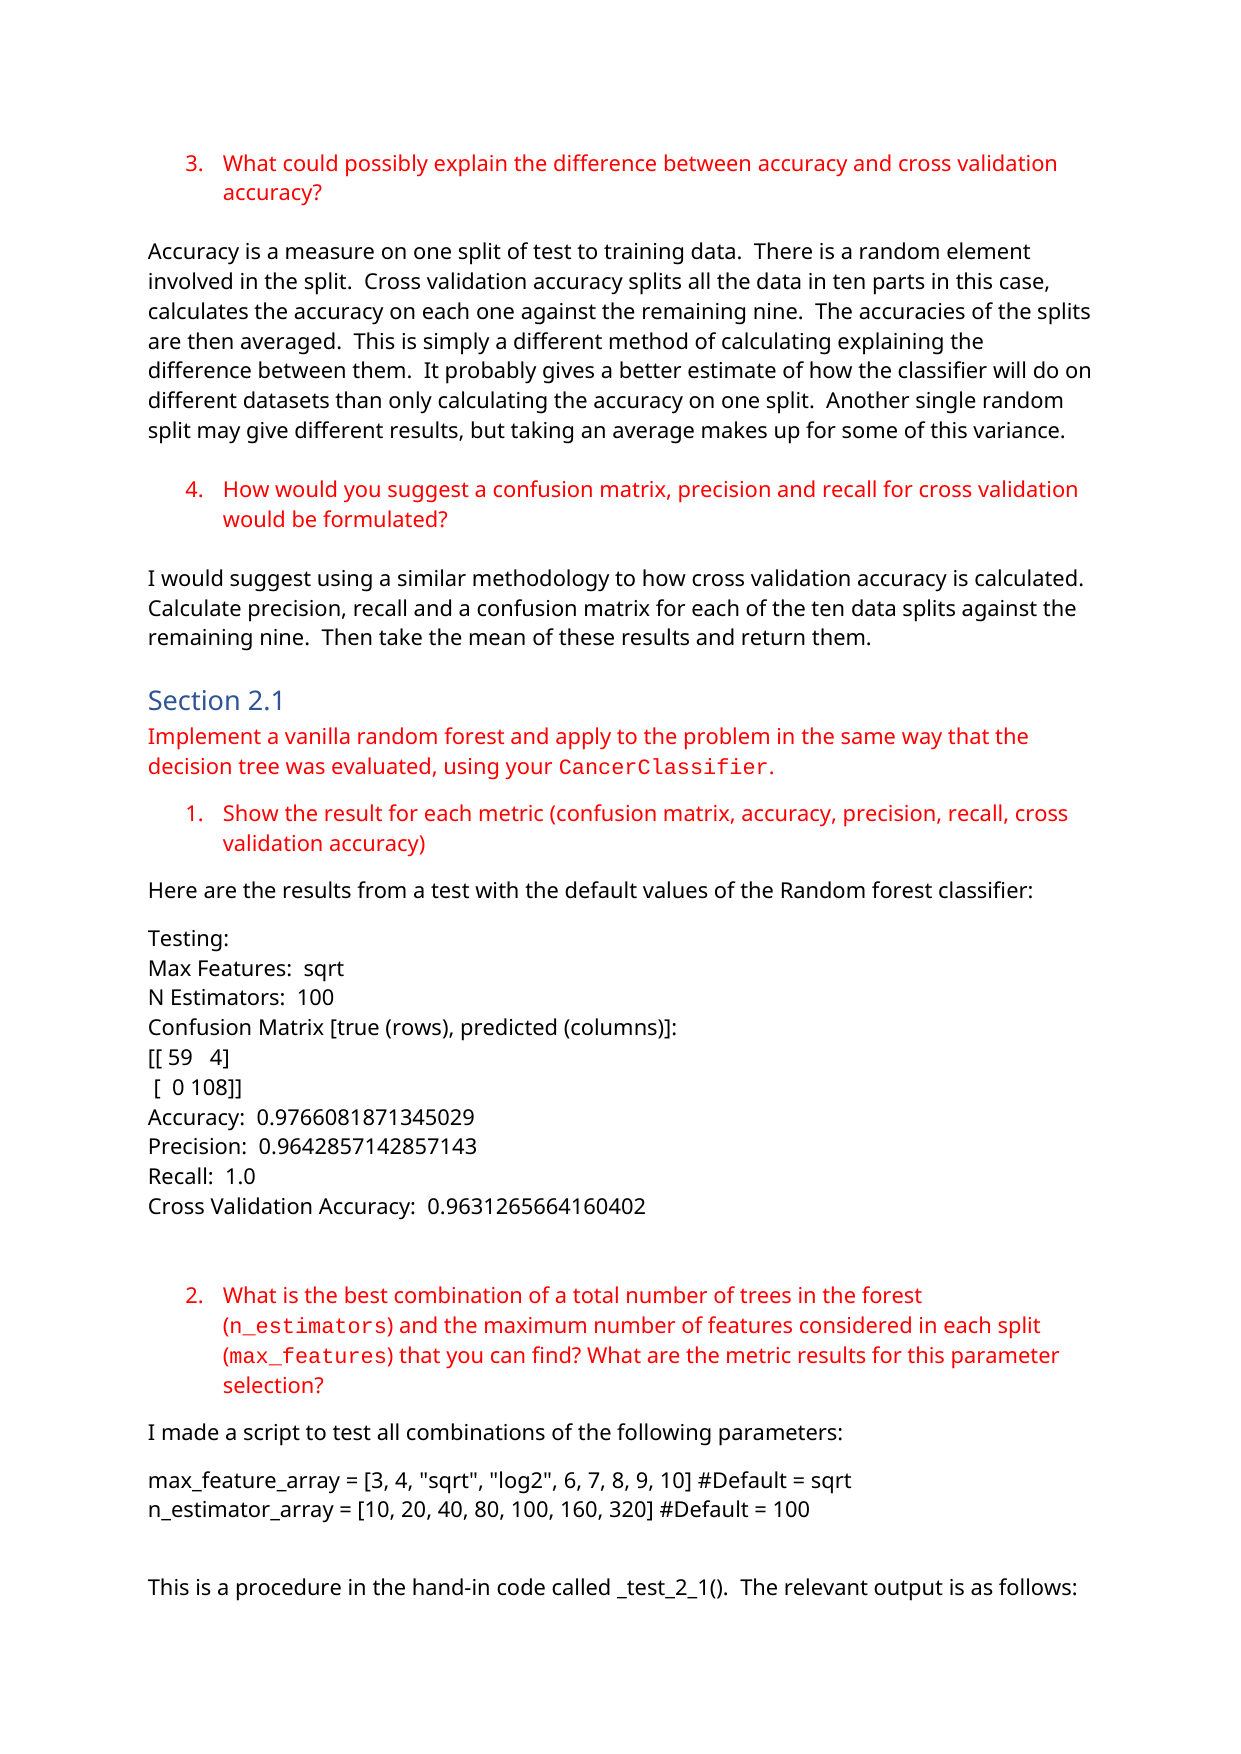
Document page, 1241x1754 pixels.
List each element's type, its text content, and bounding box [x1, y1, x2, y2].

list How would you suggest a confusion matrix, precision and recall for cross validation would be formulated? [185, 474, 1093, 534]
text Cross Validation Accuracy: 0.9631265664160402 [148, 1191, 1093, 1221]
text Accuracy is a measure on one split of test to training data. There is a random element involved in the split. Cross validation accuracy splits all the data in ten parts in this case, calculates the accuracy on each one against the remaining nine. The accuracies of the splits are then averaged. This is simply a different method of calculating explaining the difference between them. It probably gives a better estimate of how the classifier will do on different datasets than only calculating the accuracy on one split. Another single random split may give different results, but taking an average makes up for some of this variance. [148, 236, 1093, 445]
subtitle Section 2.1 [148, 681, 1093, 718]
text Accuracy: 0.9766081871345029 [148, 1102, 1093, 1131]
text Testing: [148, 923, 1093, 953]
list Show the result for each metric (confusion matrix, accuracy, precision, recall, cross validation accuracy) [185, 798, 1093, 858]
text N Estimators: 100 [148, 982, 1093, 1012]
text [[ 59 4] [148, 1042, 1093, 1072]
text Implement a vanilla random forest and apply to the problem in the same way that the decision tree was evaluated, using your CancerClassifier. [148, 721, 1093, 781]
list What is the best combination of a total number of trees in the forest (n_estimators) and the maximum number of features considered in each split (max_features) that you can find? What are the metric results for this parameter selection? [185, 1280, 1093, 1400]
text Recall: 1.0 [148, 1161, 1093, 1191]
text [ 0 108]] [148, 1072, 1093, 1102]
text n_estimator_array = [10, 20, 40, 80, 100, 160, 320] #Default = 100 [148, 1494, 1093, 1524]
text This is a procedure in the hand-in code called _test_2_1(). The relevant output is as follows: [148, 1572, 1093, 1601]
text Confusion Matrix [true (rows), predicted (columns)]: [148, 1012, 1093, 1042]
text Precision: 0.9642857142857143 [148, 1131, 1093, 1161]
text max_feature_array = [3, 4, "sqrt", "log2", 6, 7, 8, 9, 10] #Default = sqrt [148, 1465, 1093, 1494]
text I would suggest using a similar methodology to how cross validation accuracy is calculated. Calculate precision, recall and a confusion matrix for each of the ten data splits against the remaining nine. Then take the mean of these results and return them. [148, 563, 1093, 652]
text I made a script to test all combinations of the following parameters: [148, 1417, 1093, 1447]
list What could possibly explain the difference between accuracy and cross validation accuracy? [185, 148, 1093, 207]
text Max Features: sqrt [148, 953, 1093, 982]
text Here are the results from a test with the default values of the Random forest classifier: [148, 876, 1093, 905]
